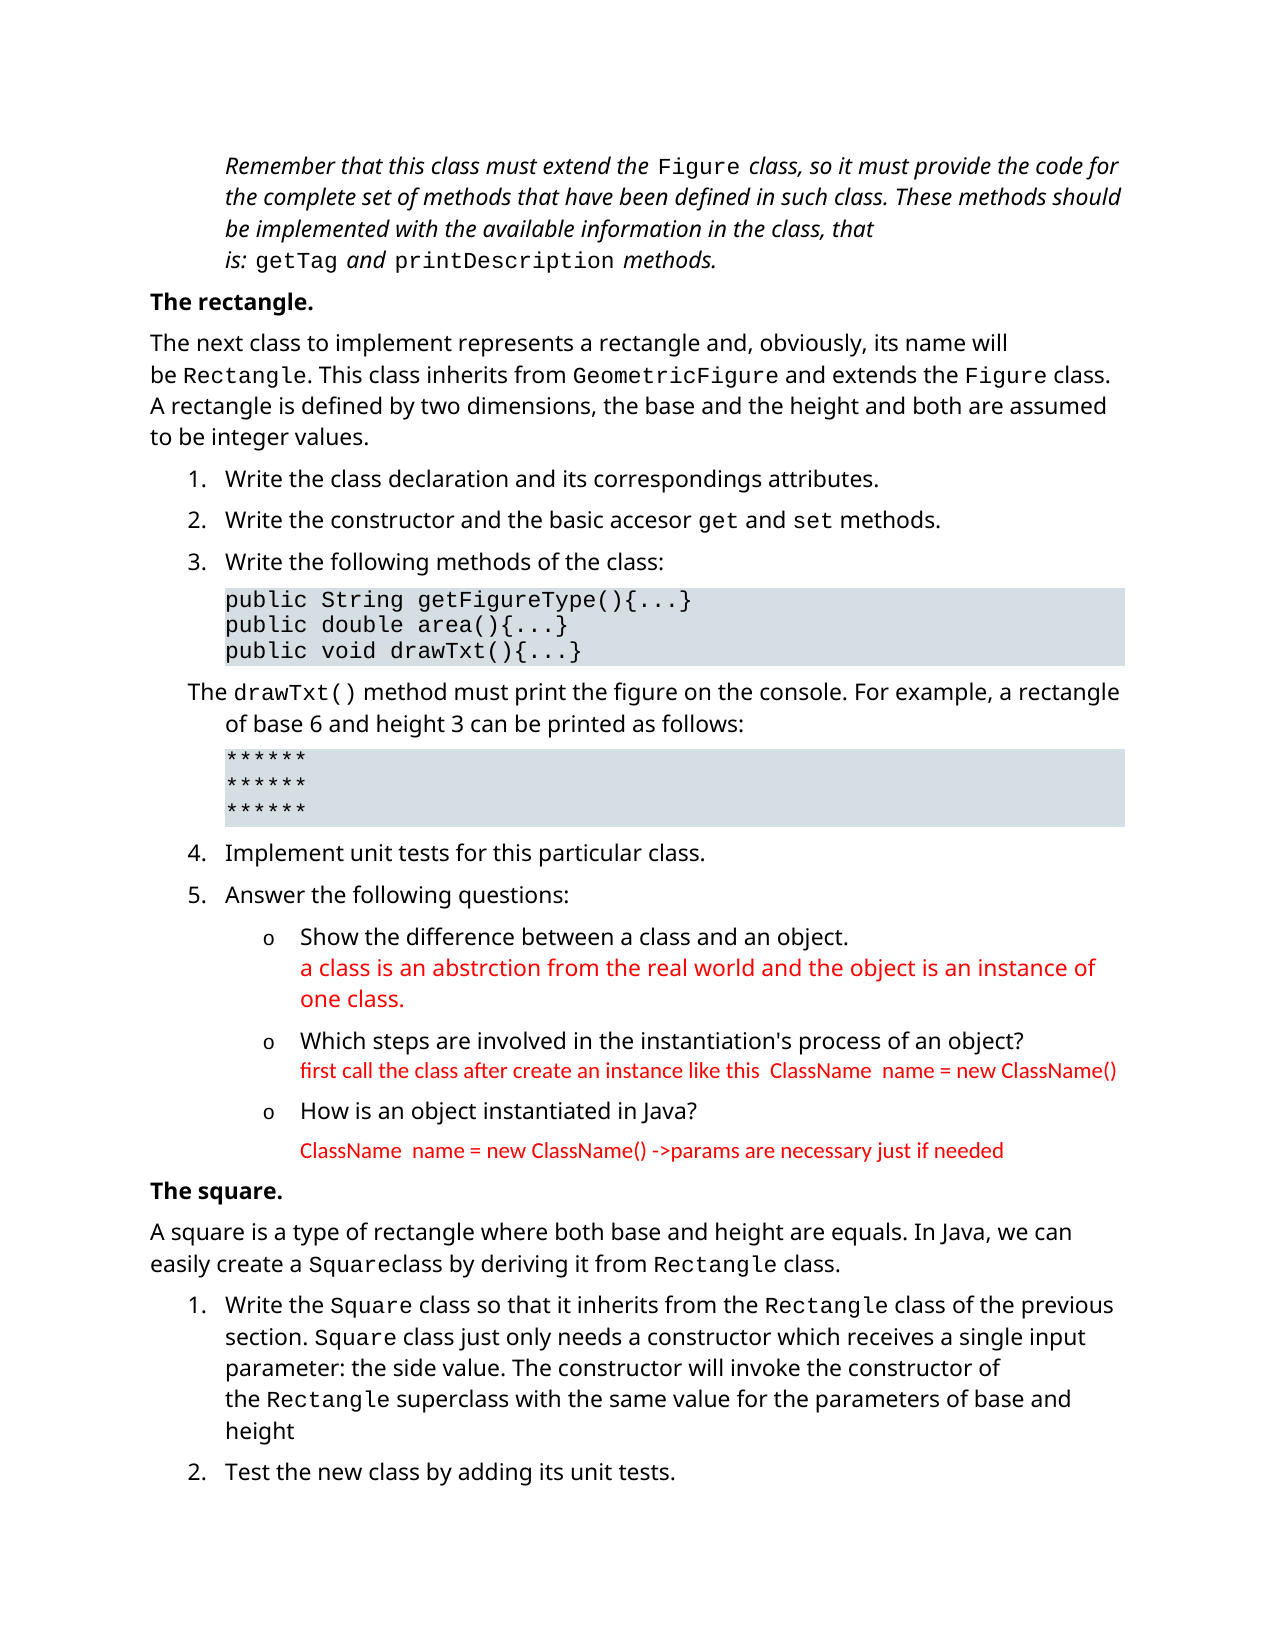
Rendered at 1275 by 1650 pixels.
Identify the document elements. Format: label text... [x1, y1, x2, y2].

subtitle The square. [150, 1175, 1125, 1206]
text A square is a type of rectangle where both base and height are equals. In Java, we can easily create a Squareclass by deriving it from Rectangle class. [150, 1216, 1125, 1279]
list Write the constructor and the basic accesor get and set methods. [187, 504, 1125, 536]
list Which steps are involved in the instantiation's process of an object? first call the class after create an instance like this ClassName name = new ClassName() [262, 1025, 1125, 1084]
text ****** [225, 775, 1125, 801]
text ****** [225, 749, 1125, 775]
list Answer the following questions: [187, 879, 1125, 910]
list Implement unit tests for this particular class. [187, 837, 1125, 869]
text ****** [225, 801, 1125, 827]
text The drawTxt() method must print the figure on the console. For example, a rectangle of base 6 and height 3 can be printed as follows: [187, 676, 1125, 739]
text Remember that this class must extend the Figure class, so it must provide the code for the complete set of methods that have been defined in such class. These methods should be implemented with the available information in the class, that is: getTag and printDescription methods. [225, 150, 1125, 275]
subtitle The rectangle. [150, 286, 1125, 317]
text ClassName name = new ClassName() ->params are necessary just if needed [300, 1136, 1125, 1164]
list Show the difference between a class and an object. a class is an abstrction from the real world and the object is an instance of one class. [262, 921, 1125, 1014]
list Write the Square class so that it inherits from the Rectangle class of the previous section. Square class just only needs a constructor which receives a single input parameter: the side value. The constructor will invoke the constructor of the Rectangle superclass with the same value for the parameters of base and height [187, 1289, 1125, 1446]
text public String getFigureType(){...} [225, 588, 1125, 614]
list Write the following methods of the class: [187, 546, 1125, 577]
list How is an object instantiated in Java? [262, 1094, 1125, 1126]
text The next class to implement represents a rectangle and, obviously, its name will be Rectangle. This class inherits from GeometricFigure and extends the Figure class. A rectangle is defined by two dimensions, the base and the height and both are assumed to be integer values. [150, 327, 1125, 452]
text public double area(){...} [225, 614, 1125, 640]
list Test the new class by adding its unit tests. [187, 1456, 1125, 1488]
text public void drawTxt(){...} [225, 640, 1125, 666]
list Write the class declaration and its correspondings attributes. [187, 463, 1125, 494]
